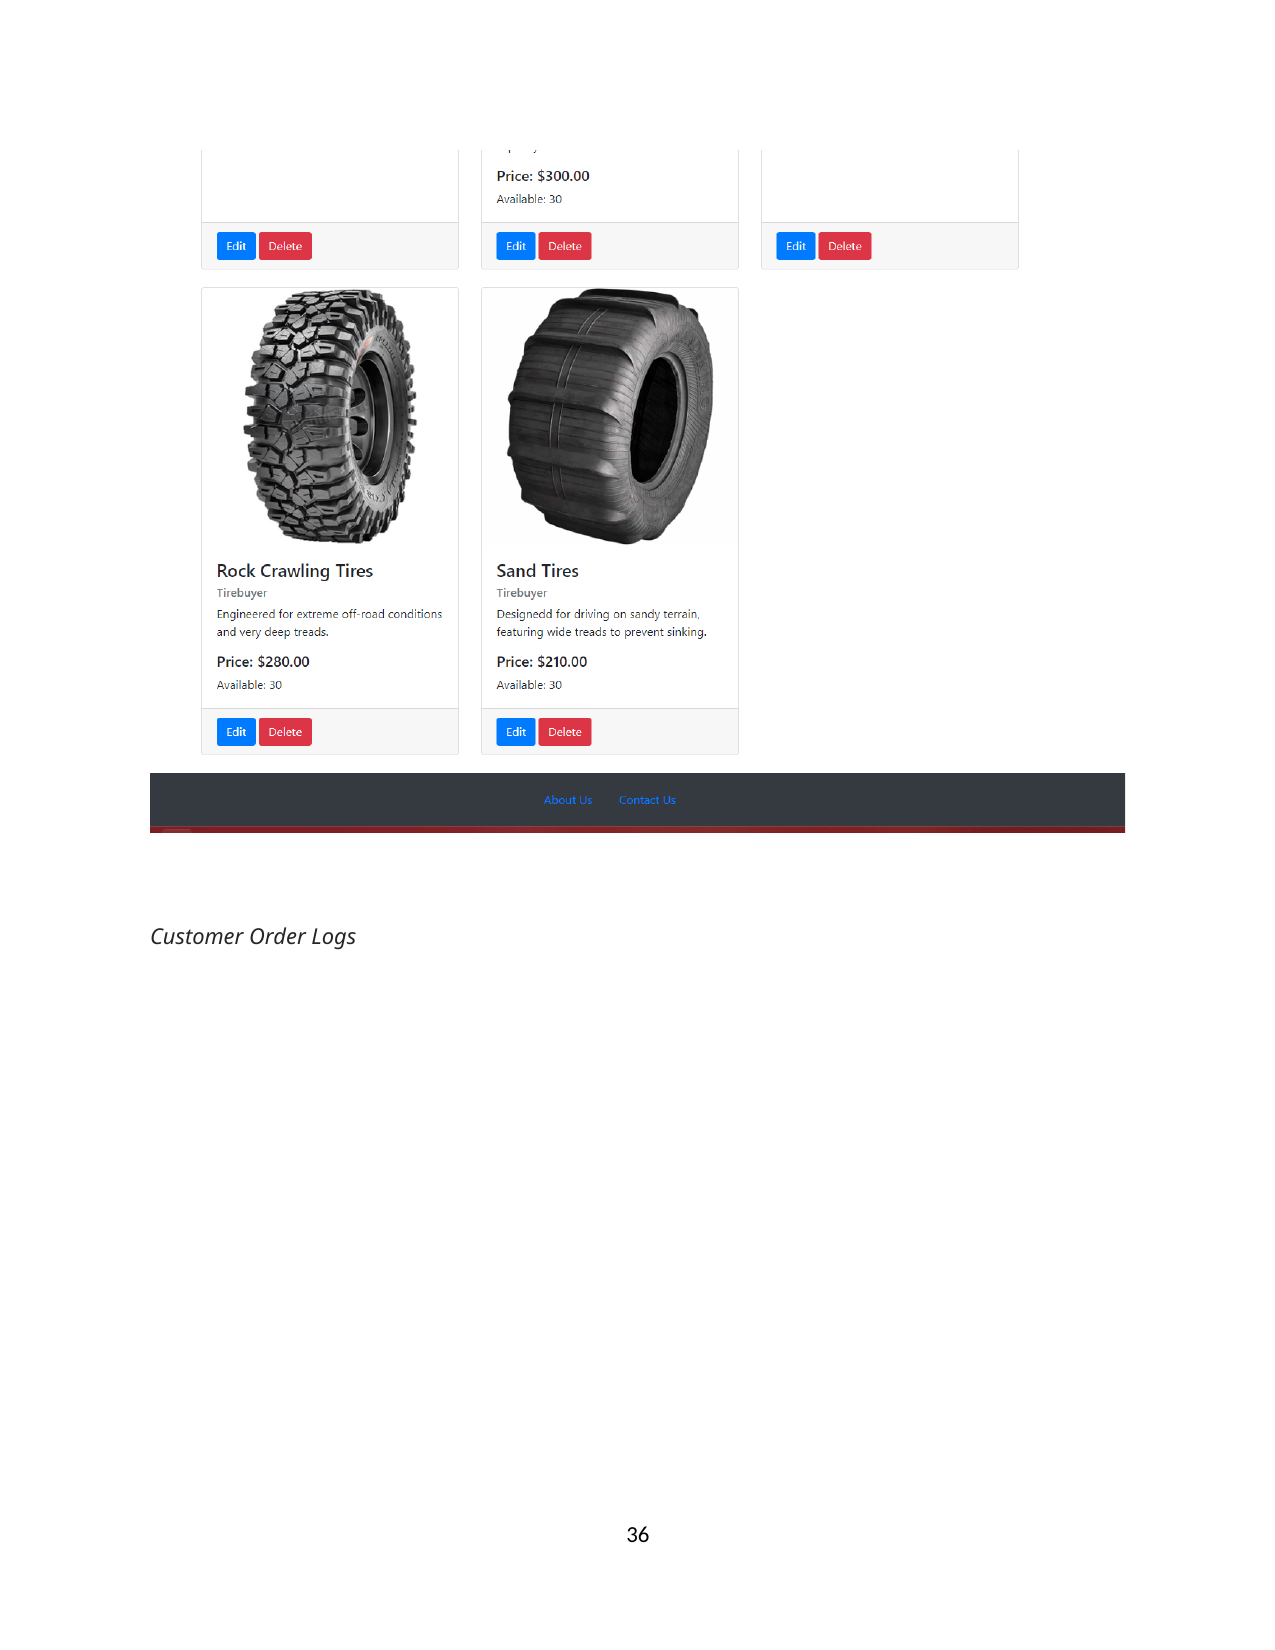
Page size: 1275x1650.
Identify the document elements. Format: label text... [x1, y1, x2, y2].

picture [150, 150, 1125, 833]
text Customer Order Logs [150, 921, 1125, 951]
